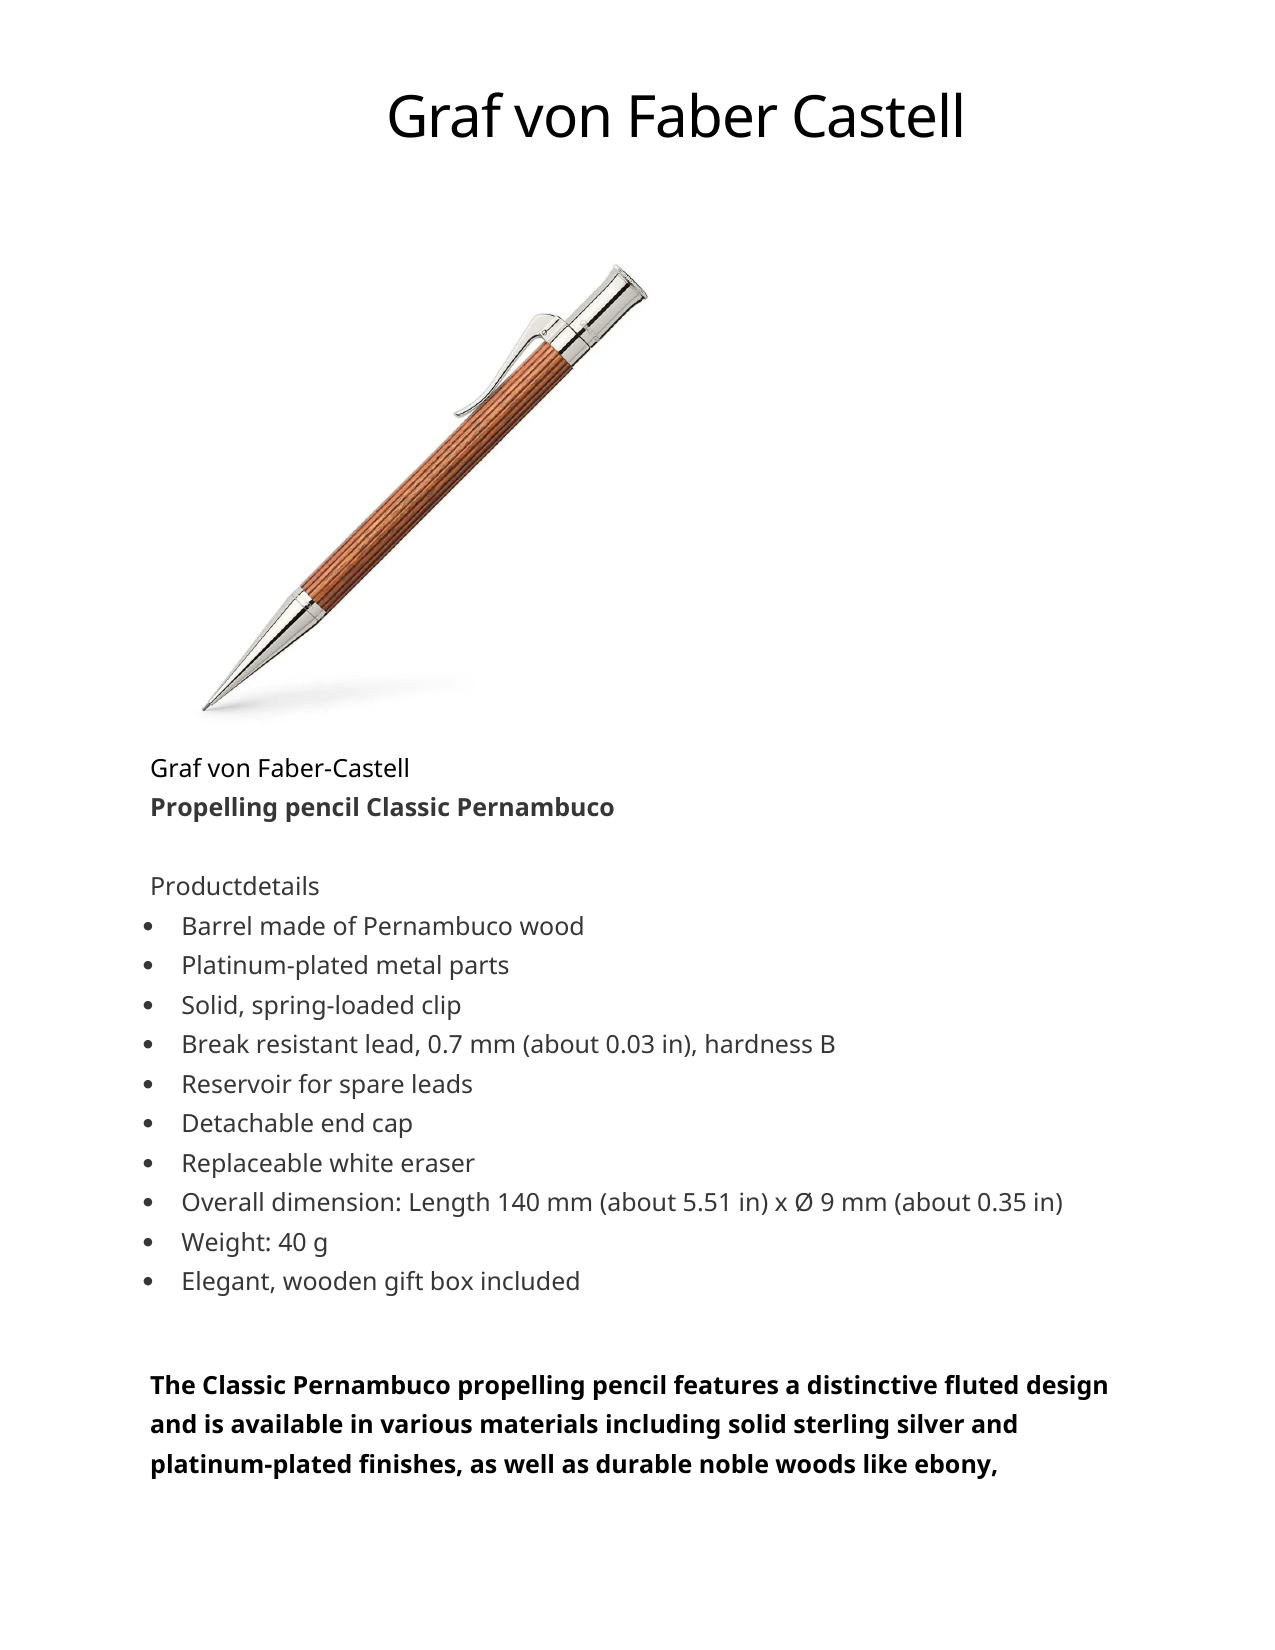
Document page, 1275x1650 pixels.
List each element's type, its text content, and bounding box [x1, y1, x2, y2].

text Propelling pencil Classic Pernambuco [150, 790, 1125, 824]
list Weight: 40 g [144, 1224, 1125, 1258]
list Reservoir for spare leads [144, 1066, 1125, 1100]
list Replaceable white eraser [144, 1145, 1125, 1179]
list Detachable end cap [144, 1106, 1125, 1140]
list Break resistant lead, 0.7 mm (about 0.03 in), hardness B [144, 1027, 1125, 1061]
list Elegant, wooden gift box included [144, 1264, 1125, 1298]
text Graf von Faber-Castell [150, 750, 1125, 784]
list Overall dimension: Length 140 mm (about 5.51 in) x Ø 9 mm (about 0.35 in) [144, 1185, 1125, 1219]
text Productdetails [150, 829, 1125, 903]
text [150, 1368, 1125, 1481]
list Platinum-plated metal parts [144, 948, 1125, 982]
list Barrel made of Pernambuco wood [144, 908, 1125, 942]
list Solid, spring-loaded clip [144, 987, 1125, 1021]
